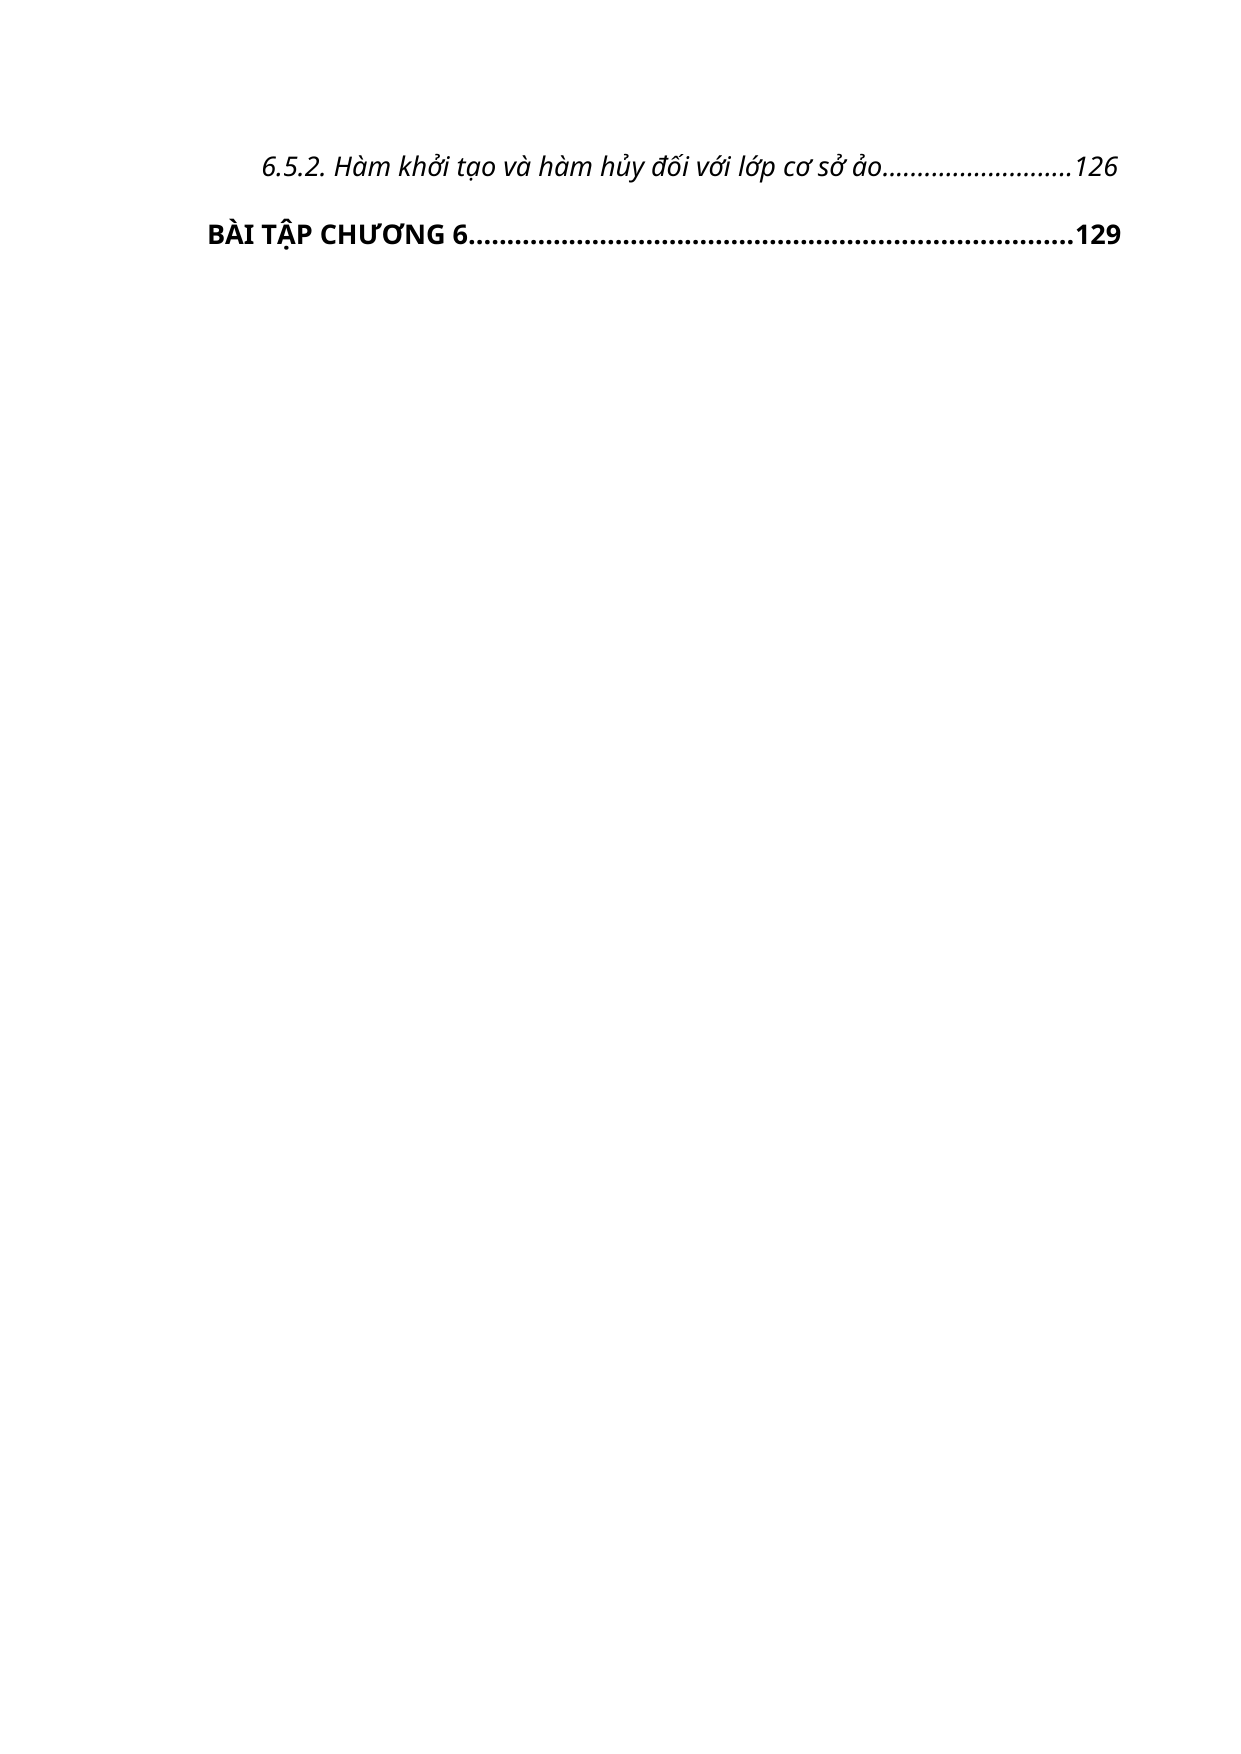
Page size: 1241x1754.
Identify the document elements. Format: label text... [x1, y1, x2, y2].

text BÀI TẬP CHƯƠNG 6 129 [207, 216, 1122, 252]
text 6.5.2. Hàm khởi tạo và hàm hủy đối với lớp cơ sở ảo 126 [261, 148, 1122, 184]
